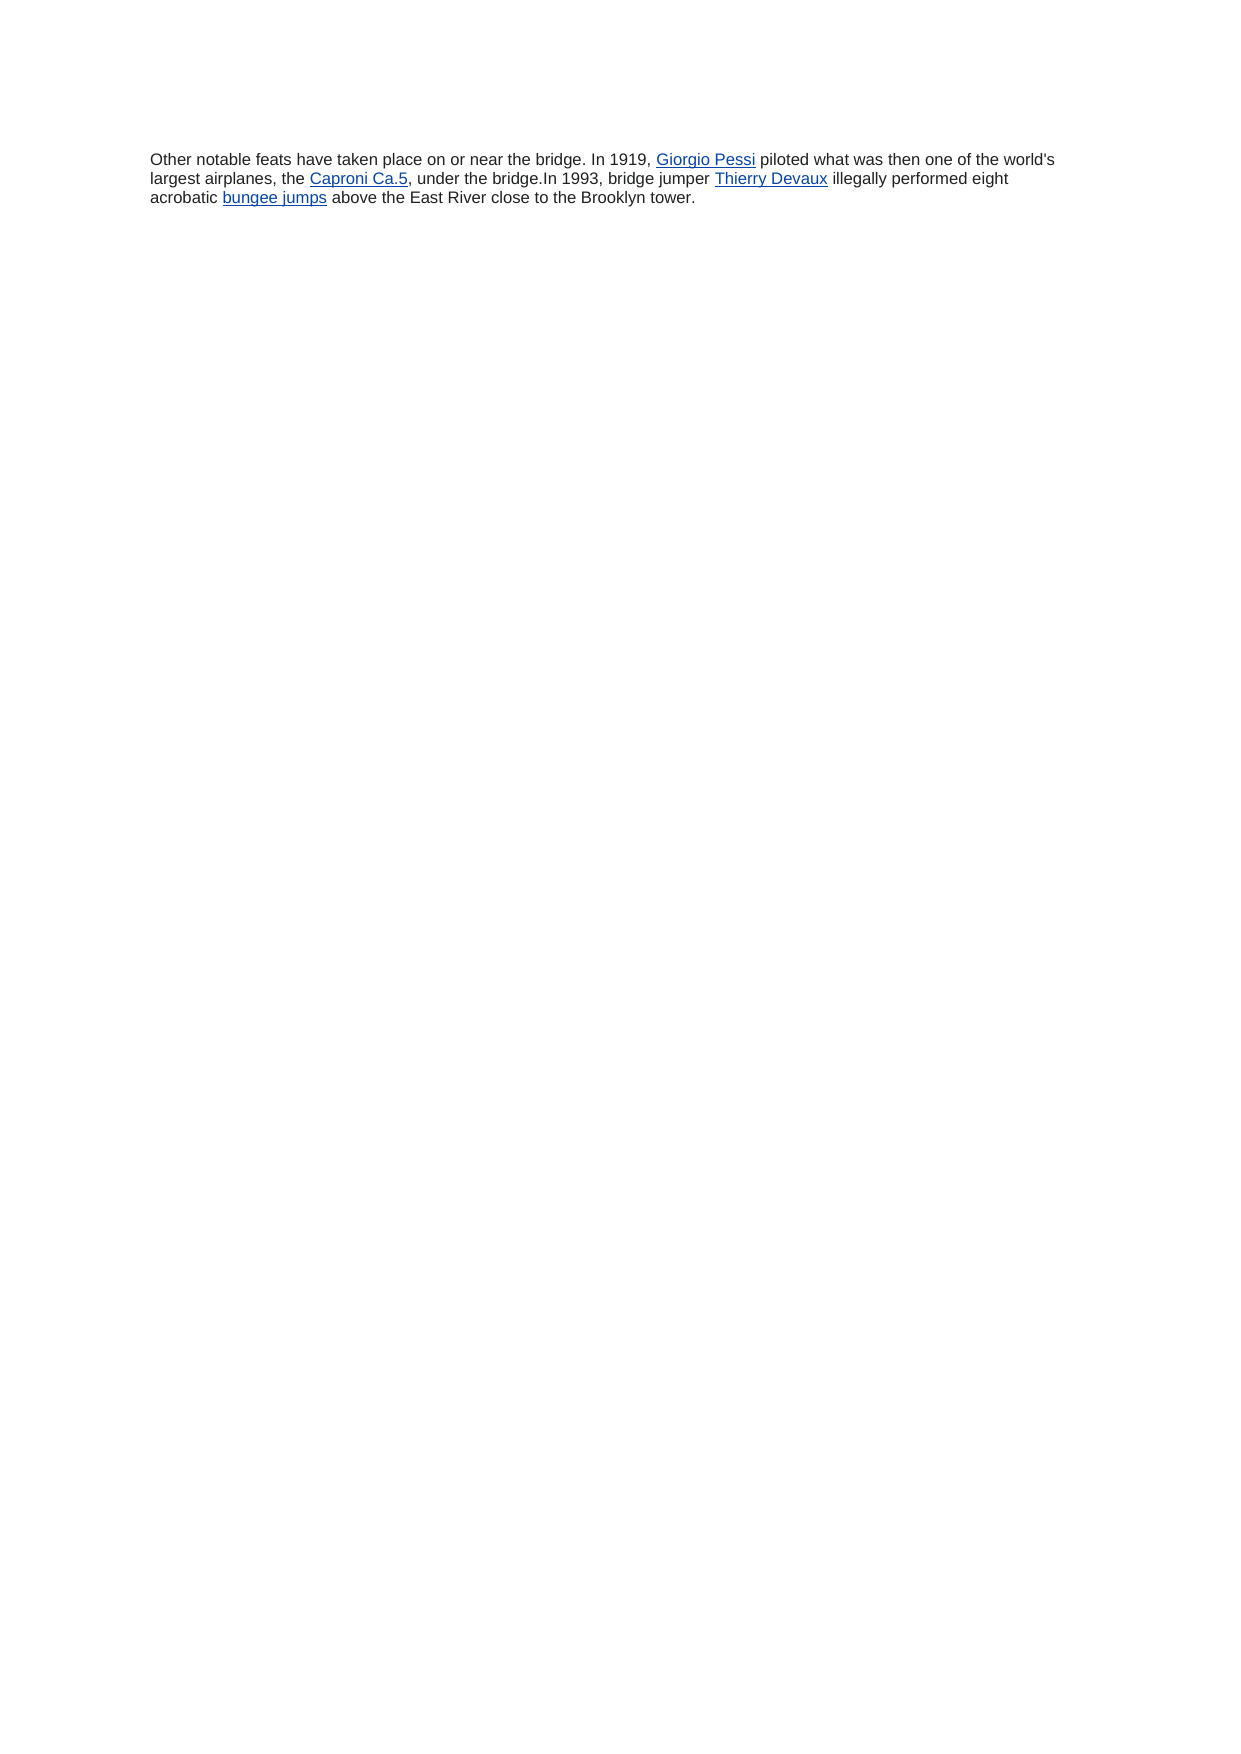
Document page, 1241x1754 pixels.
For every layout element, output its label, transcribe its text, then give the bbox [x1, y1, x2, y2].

text Other notable feats have taken place on or near the bridge. In 1919, Giorgio Pessi piloted what was then one of the world's largest airplanes, the Caproni Ca.5, under the bridge.In 1993, bridge jumper Thierry Devaux illegally performed eight acrobatic bungee jumps above the East River close to the Brooklyn tower. [150, 150, 1090, 207]
